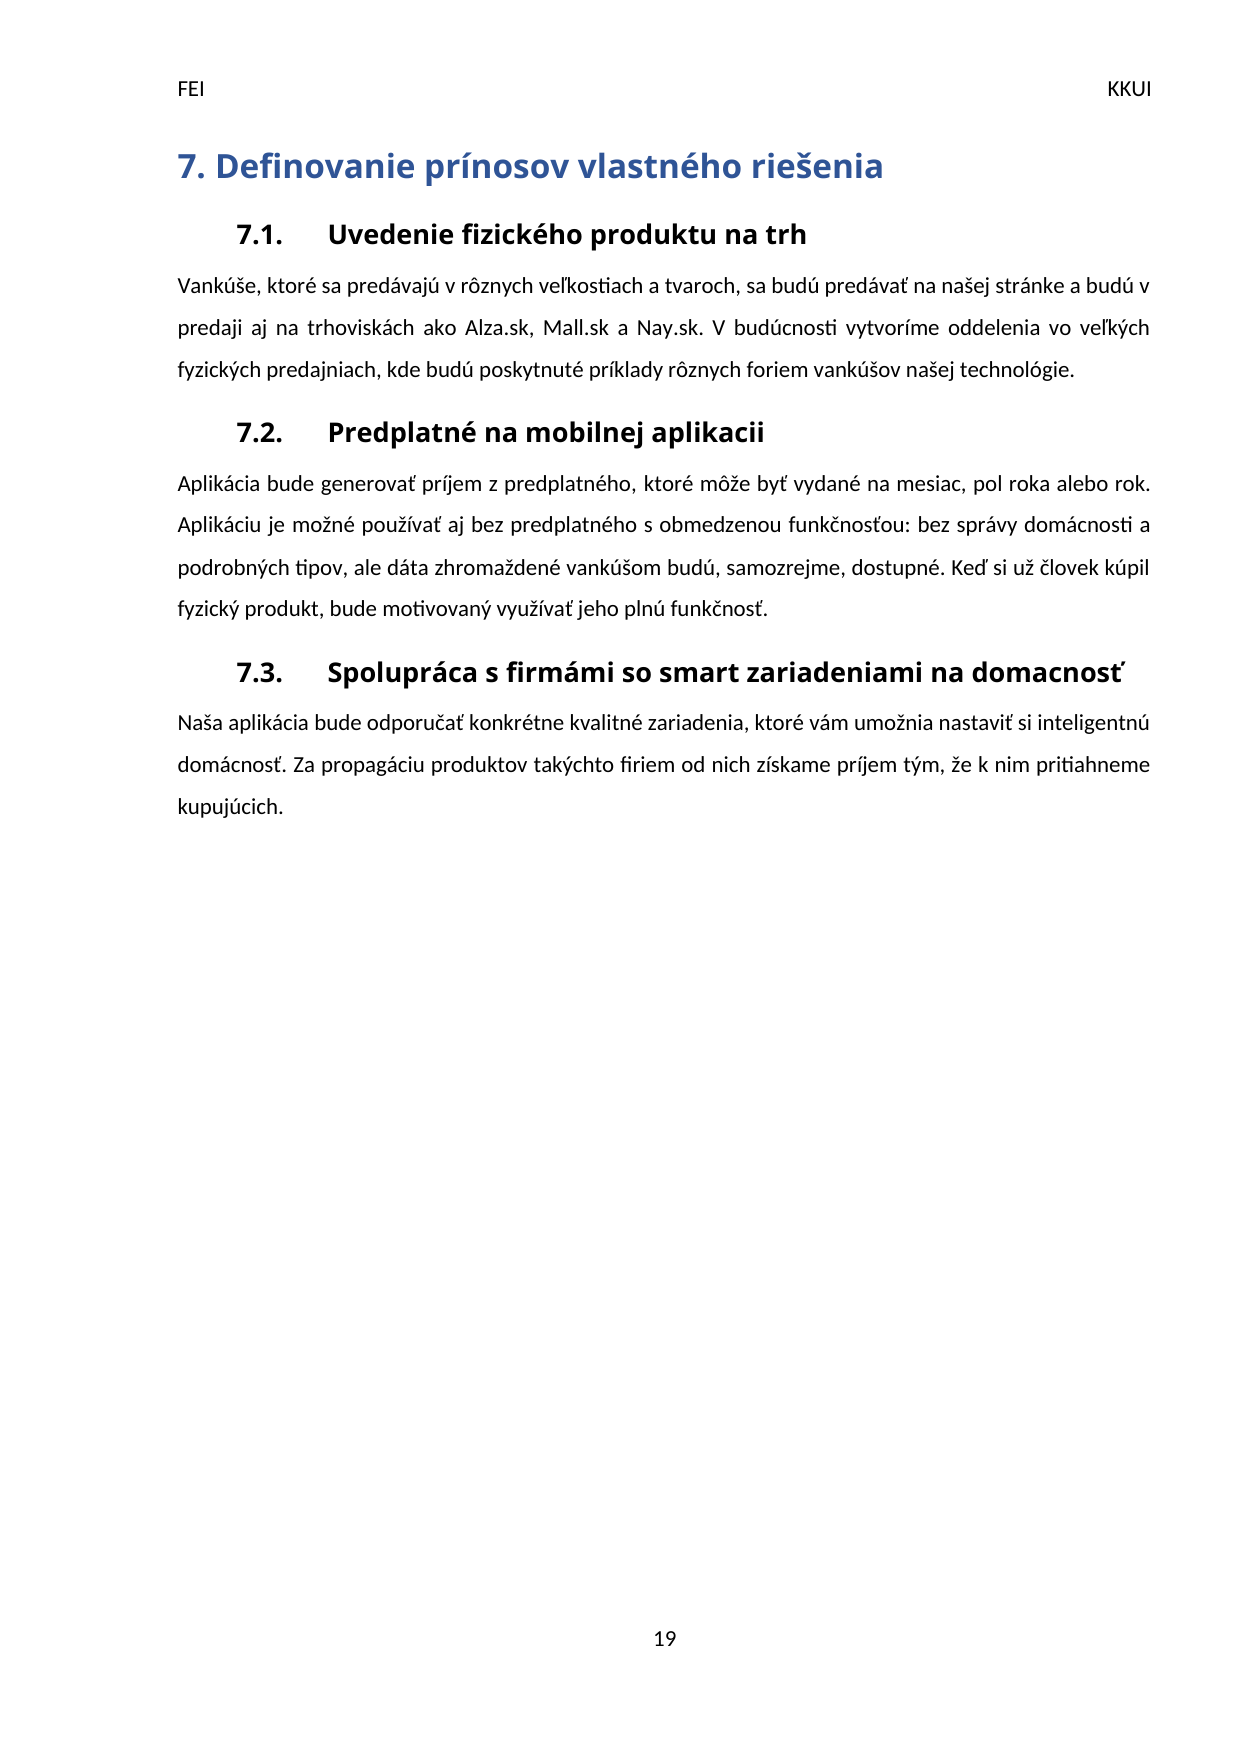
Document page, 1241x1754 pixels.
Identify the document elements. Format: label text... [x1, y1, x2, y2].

text Predplatné na mobilnej aplikacii [236, 413, 1152, 450]
text Vankúše, ktoré sa predávajú v rôznych veľkostiach a tvaroch, sa budú predávať na našej stránke a budú v predaji aj na trhoviskách ako Alza.sk, Mall.sk a Nay.sk. V budúcnosti vytvoríme oddelenia vo veľkých fyzických predajniach, kde budú poskytnuté príklady rôznych foriem vankúšov našej technológie. [177, 271, 1152, 383]
text Uvedenie fizického produktu na trh [236, 215, 1152, 252]
text Naša aplikácia bude odporučať konkrétne kvalitné zariadenia, ktoré vám umožnia nastaviť si inteligentnú domácnosť. Za propagáciu produktov takýchto firiem od nich získame príjem tým, že k nim pritiahneme kupujúcich. [177, 708, 1152, 821]
text Spolupráca s firmámi so smart zariadeniami na domacnosť [236, 653, 1152, 690]
text Definovanie prínosov vlastného riešenia [177, 143, 1152, 188]
text Aplikácia bude generovať príjem z predplatného, ​​ktoré môže byť vydané na mesiac, pol roka alebo rok. Aplikáciu je možné používať aj bez predplatného s obmedzenou funkčnosťou: bez správy domácnosti a podrobných tipov, ale dáta zhromaždené vankúšom budú, samozrejme, dostupné. Keď si už človek kúpil fyzický produkt, bude motivovaný využívať jeho plnú funkčnosť. [177, 469, 1152, 623]
